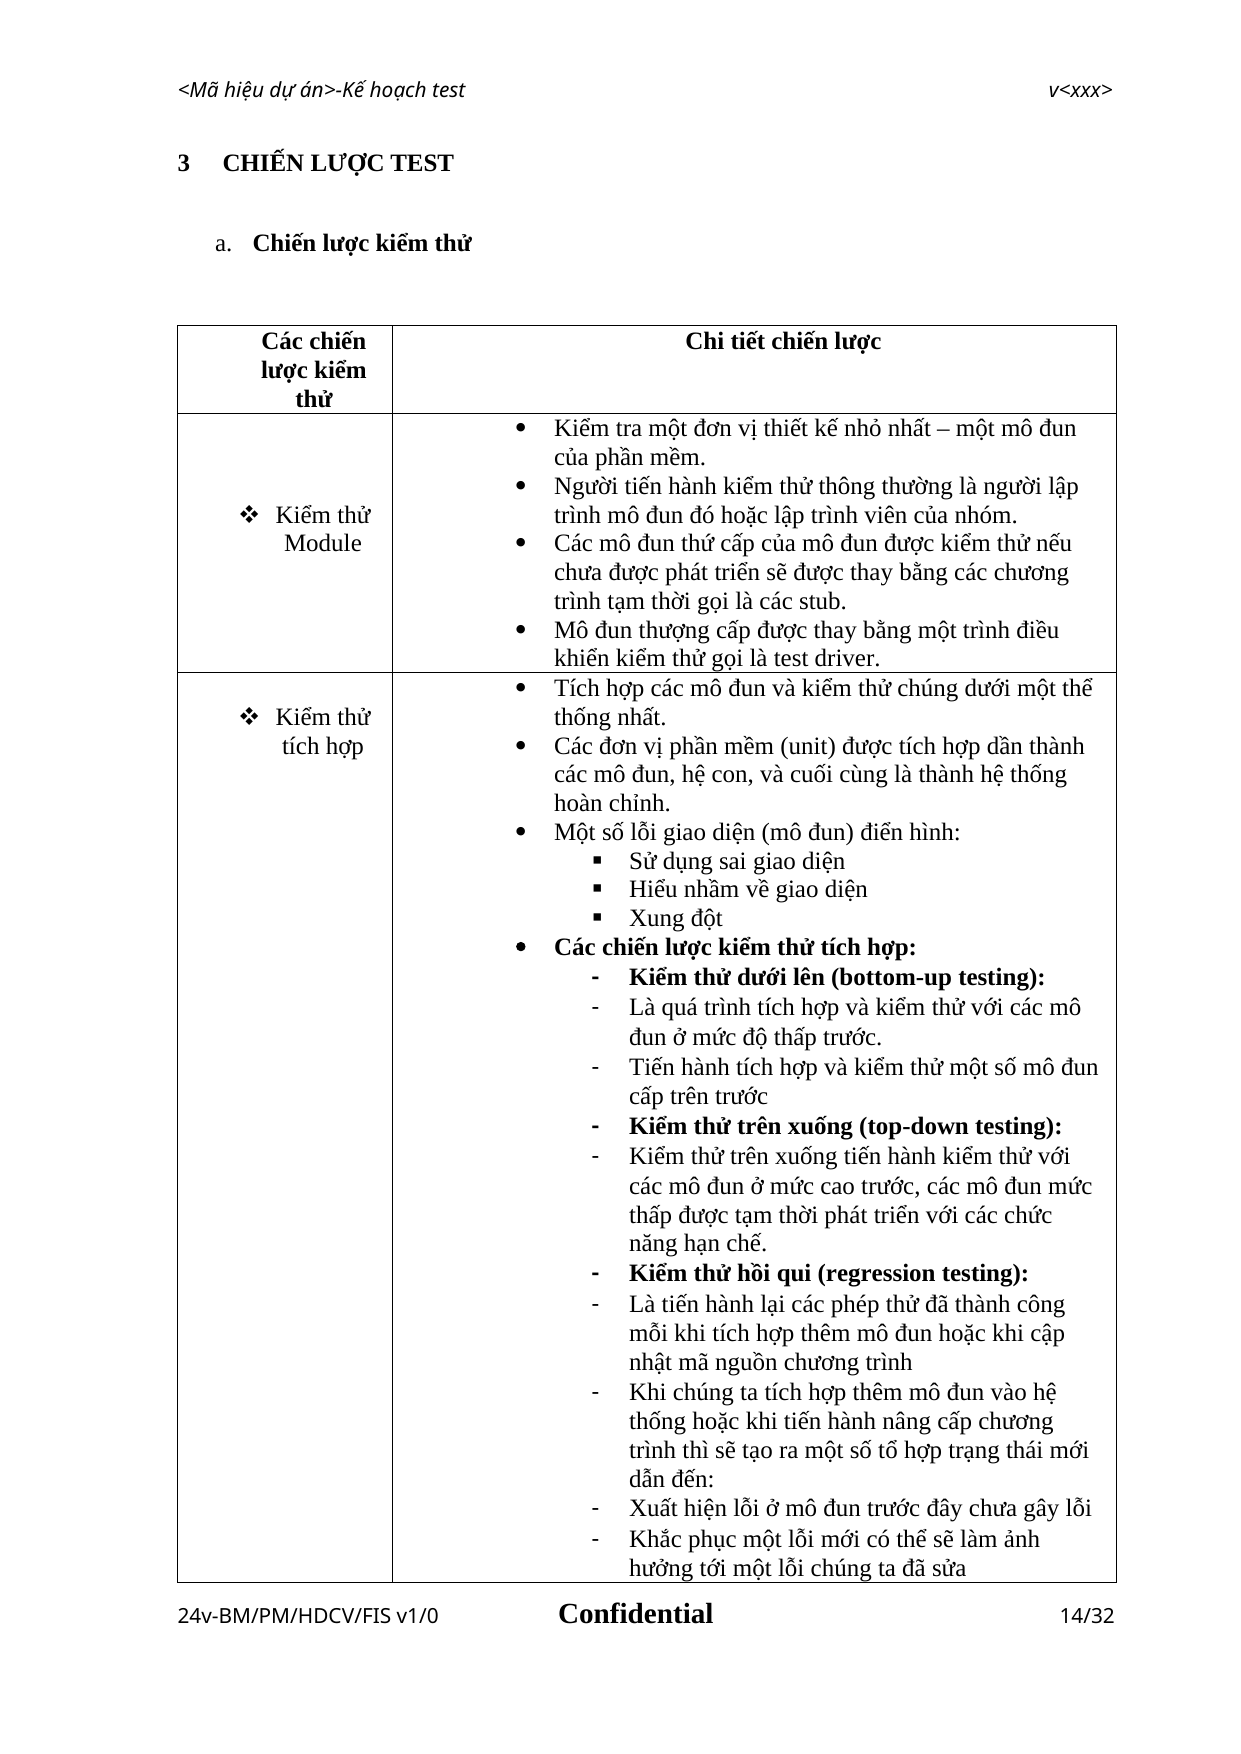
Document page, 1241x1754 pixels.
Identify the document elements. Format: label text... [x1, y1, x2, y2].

table_cell Kiểm thử Module [178, 414, 392, 672]
subtitle Chiến lược kiểm thử [215, 228, 1152, 257]
table_header Các chiến lược kiểm thử [178, 326, 392, 412]
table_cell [393, 673, 1116, 1582]
table_header Chi tiết chiến lược [393, 326, 1116, 412]
table_cell Kiểm tra một đơn vị thiết kế nhỏ nhất – một mô đun của phần mềm. Người tiến hành kiểm thử thông thường là người lập trình mô đun đó hoặc lập trình viên của nhóm. Các mô đun thứ cấp của mô đun được kiểm thử nếu chưa được phát triển sẽ được thay bằng các chương trình tạm thời gọi là các stub. Mô đun thượng cấp được thay bằng một trình điều khiển kiểm thử gọi là test driver. [393, 414, 1116, 672]
subtitle CHIẾN LƯỢC TEST [177, 148, 1152, 176]
table_cell Kiểm thử tích hợp [178, 673, 392, 1582]
